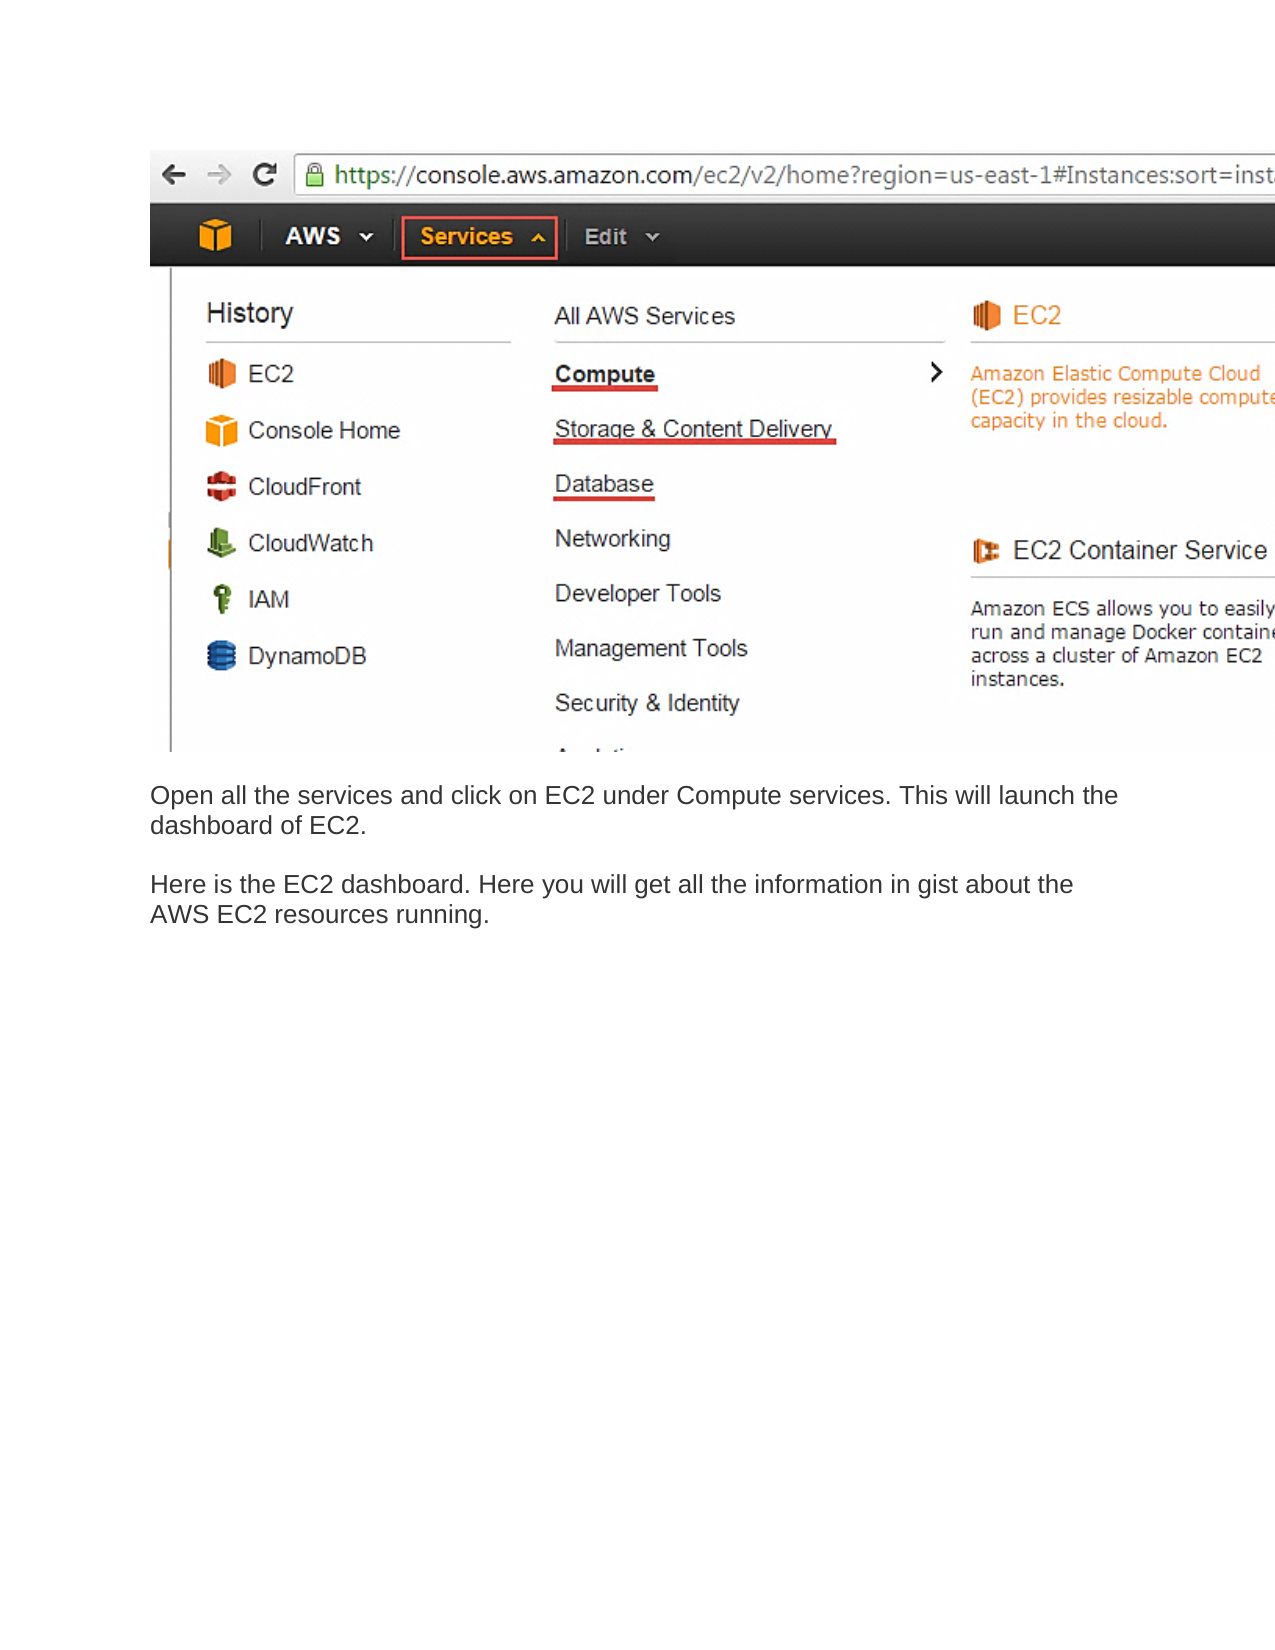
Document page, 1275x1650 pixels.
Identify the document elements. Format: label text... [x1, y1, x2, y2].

text Here is the EC2 dashboard. Here you will get all the information in gist about the AWS EC2 resources running. [150, 869, 1125, 929]
text Open all the services and click on EC2 under Compute services. This will launch the dashboard of EC2. [150, 780, 1125, 840]
picture [150, 150, 1275, 752]
